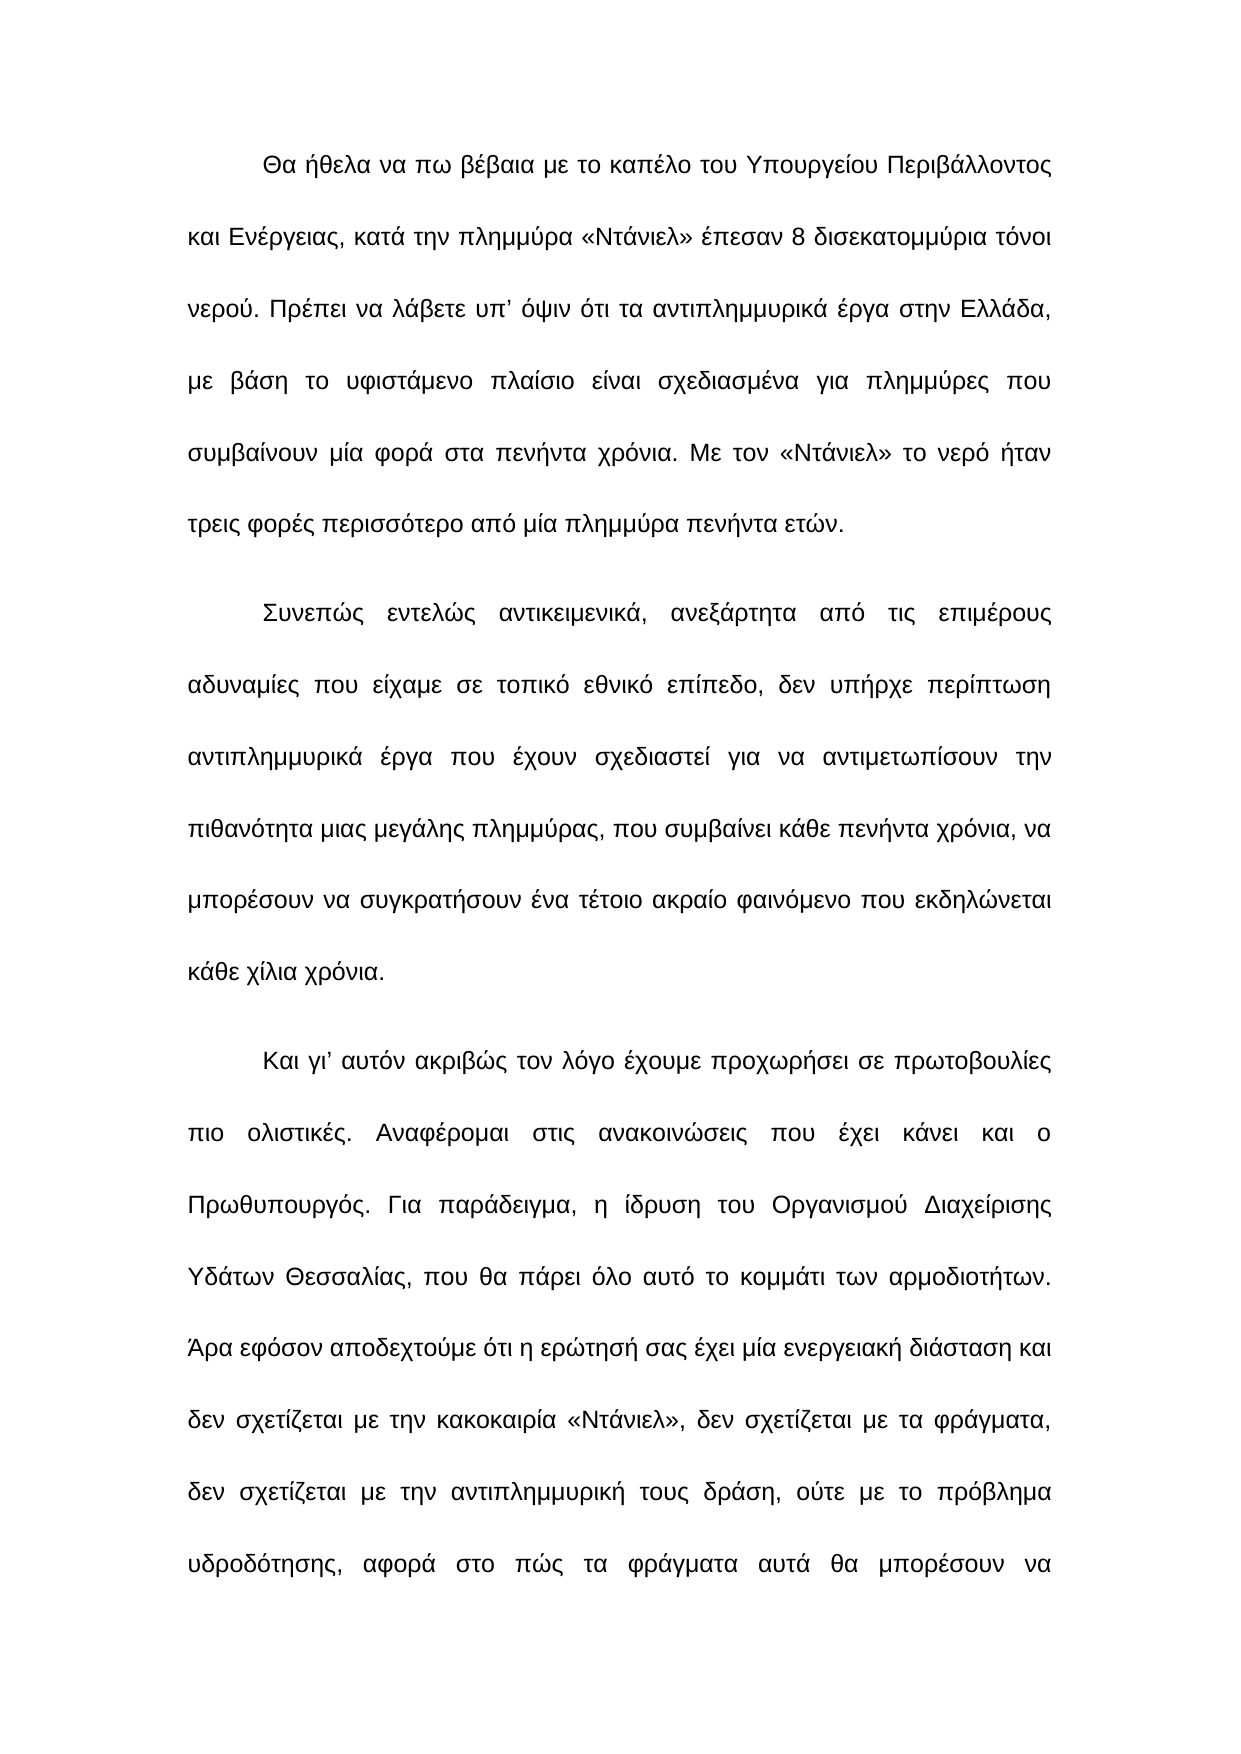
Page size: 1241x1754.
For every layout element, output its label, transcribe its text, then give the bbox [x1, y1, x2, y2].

text Θα ήθελα να πω βέβαια με το καπέλο του Υπουργείου Περιβάλλοντος και Ενέργειας, κατά την πλημμύρα «Ντάνιελ» έπεσαν 8 δισεκατομμύρια τόνοι νερού. Πρέπει να λάβετε υπ’ όψιν ότι τα αντιπλημμυρικά έργα στην Ελλάδα, με βάση το υφιστάμενο πλαίσιο είναι σχεδιασμένα για πλημμύρες που συμβαίνουν μία φορά στα πενήντα χρόνια. Με τον «Ντάνιελ» το νερό ήταν τρεις φορές περισσότερο από μία πλημμύρα πενήντα ετών. [187, 150, 1053, 538]
text Συνεπώς εντελώς αντικειμενικά, ανεξάρτητα από τις επιμέρους αδυναμίες που είχαμε σε τοπικό εθνικό επίπεδο, δεν υπήρχε περίπτωση αντιπλημμυρικά έργα που έχουν σχεδιαστεί για να αντιμετωπίσουν την πιθανότητα μιας μεγάλης πλημμύρας, που συμβαίνει κάθε πενήντα χρόνια, να μπορέσουν να συγκρατήσουν ένα τέτοιο ακραίο φαινόμενο που εκδηλώνεται κάθε χίλια χρόνια. [187, 598, 1053, 986]
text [187, 1046, 1053, 1578]
